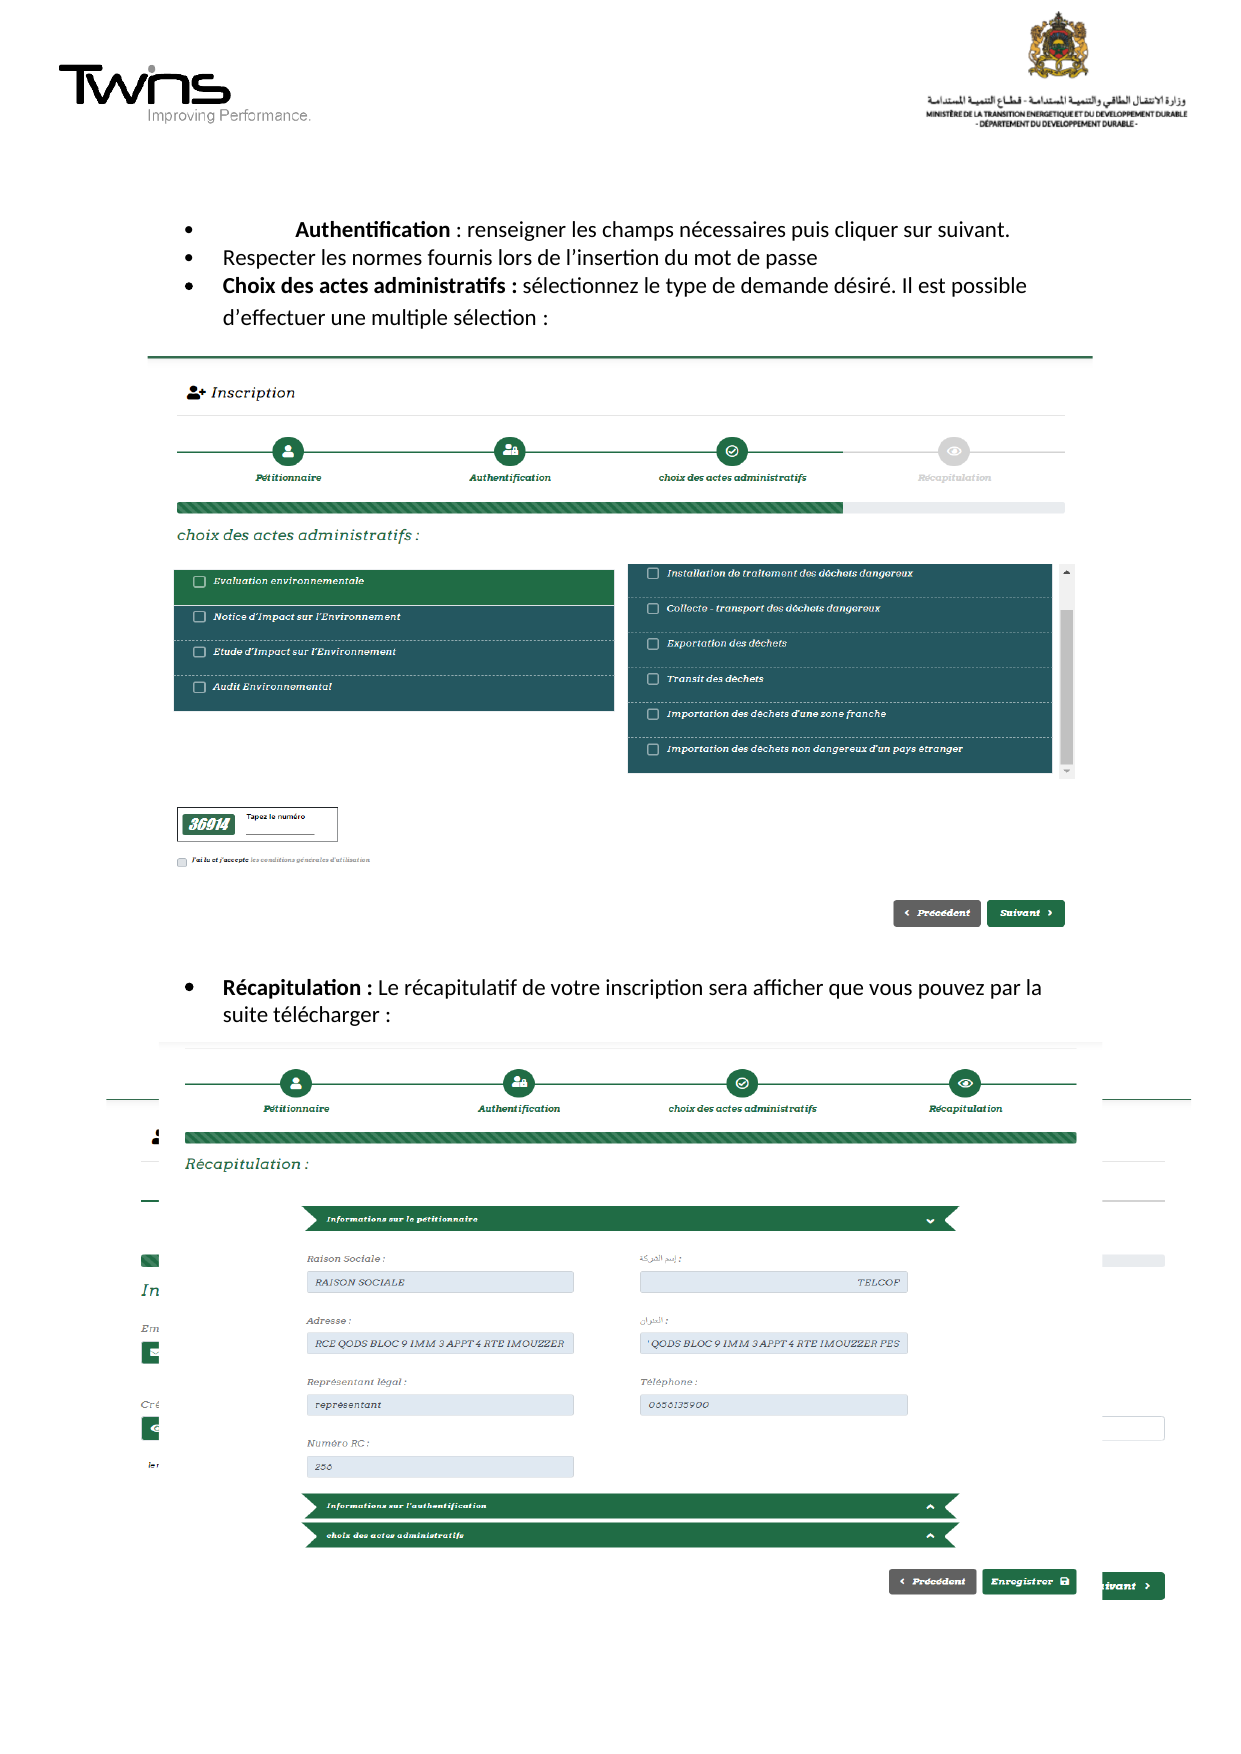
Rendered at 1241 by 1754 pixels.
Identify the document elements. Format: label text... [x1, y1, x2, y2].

list Récapitulation : Le récapitulatif de votre inscription sera afficher que vous pouvez par la suite télécharger : [185, 973, 1093, 1029]
picture [906, 11, 1203, 146]
picture [49, 31, 315, 154]
picture [147, 356, 1093, 948]
picture [106, 1042, 1192, 1635]
list Choix des actes administratifs : sélectionnez le type de demande désiré. Il est possible d’effectuer une multiple sélection : [185, 271, 1093, 331]
list Respecter les normes fournis lors de l’insertion du mot de passe [185, 243, 1093, 271]
list Authentification : renseigner les champs nécessaires puis cliquer sur suivant. [185, 215, 1093, 243]
